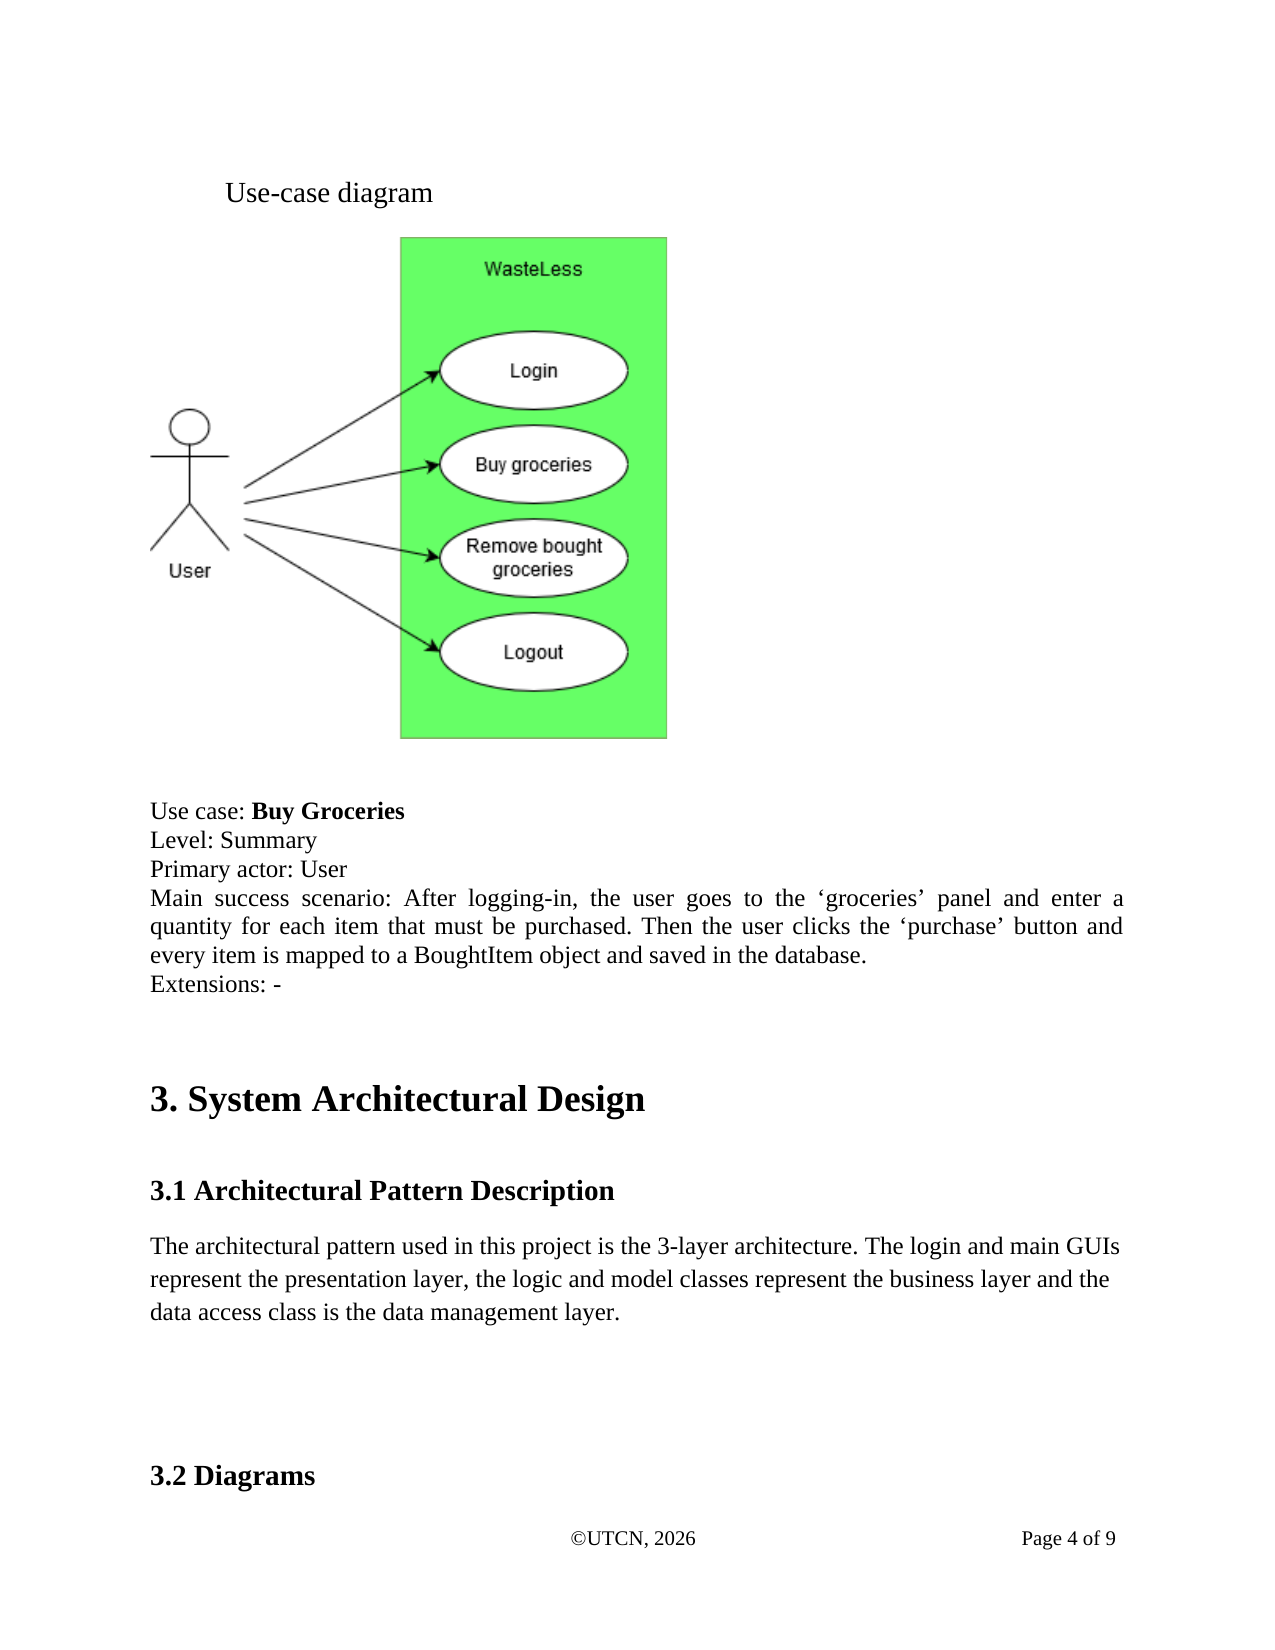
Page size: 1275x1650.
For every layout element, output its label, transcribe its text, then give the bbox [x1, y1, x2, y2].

title Main success scenario: After logging-in, the user goes to the ‘groceries’ panel and enter a quantity for each item that must be purchased. Then the user clicks the ‘purchase’ button and every item is mapped to a BoughtItem object and saved in the database. [150, 883, 1125, 969]
text 3.1 Architectural Pattern Description [150, 1173, 1125, 1207]
title 3. System Architectural Design [150, 1076, 1125, 1119]
title Use case: Buy Groceries [150, 796, 1125, 825]
title Level: Summary [150, 825, 1125, 854]
text 3.2 Diagrams [150, 1458, 1125, 1492]
title Primary actor: User [150, 854, 1125, 883]
picture [150, 237, 668, 739]
title Extensions: - [150, 969, 1125, 998]
text Use-case diagram [150, 175, 1125, 208]
text The architectural pattern used in this project is the 3-layer architecture. The login and main GUIs represent the presentation layer, the logic and model classes represent the business layer and the data access class is the data management layer. [150, 1231, 1125, 1326]
